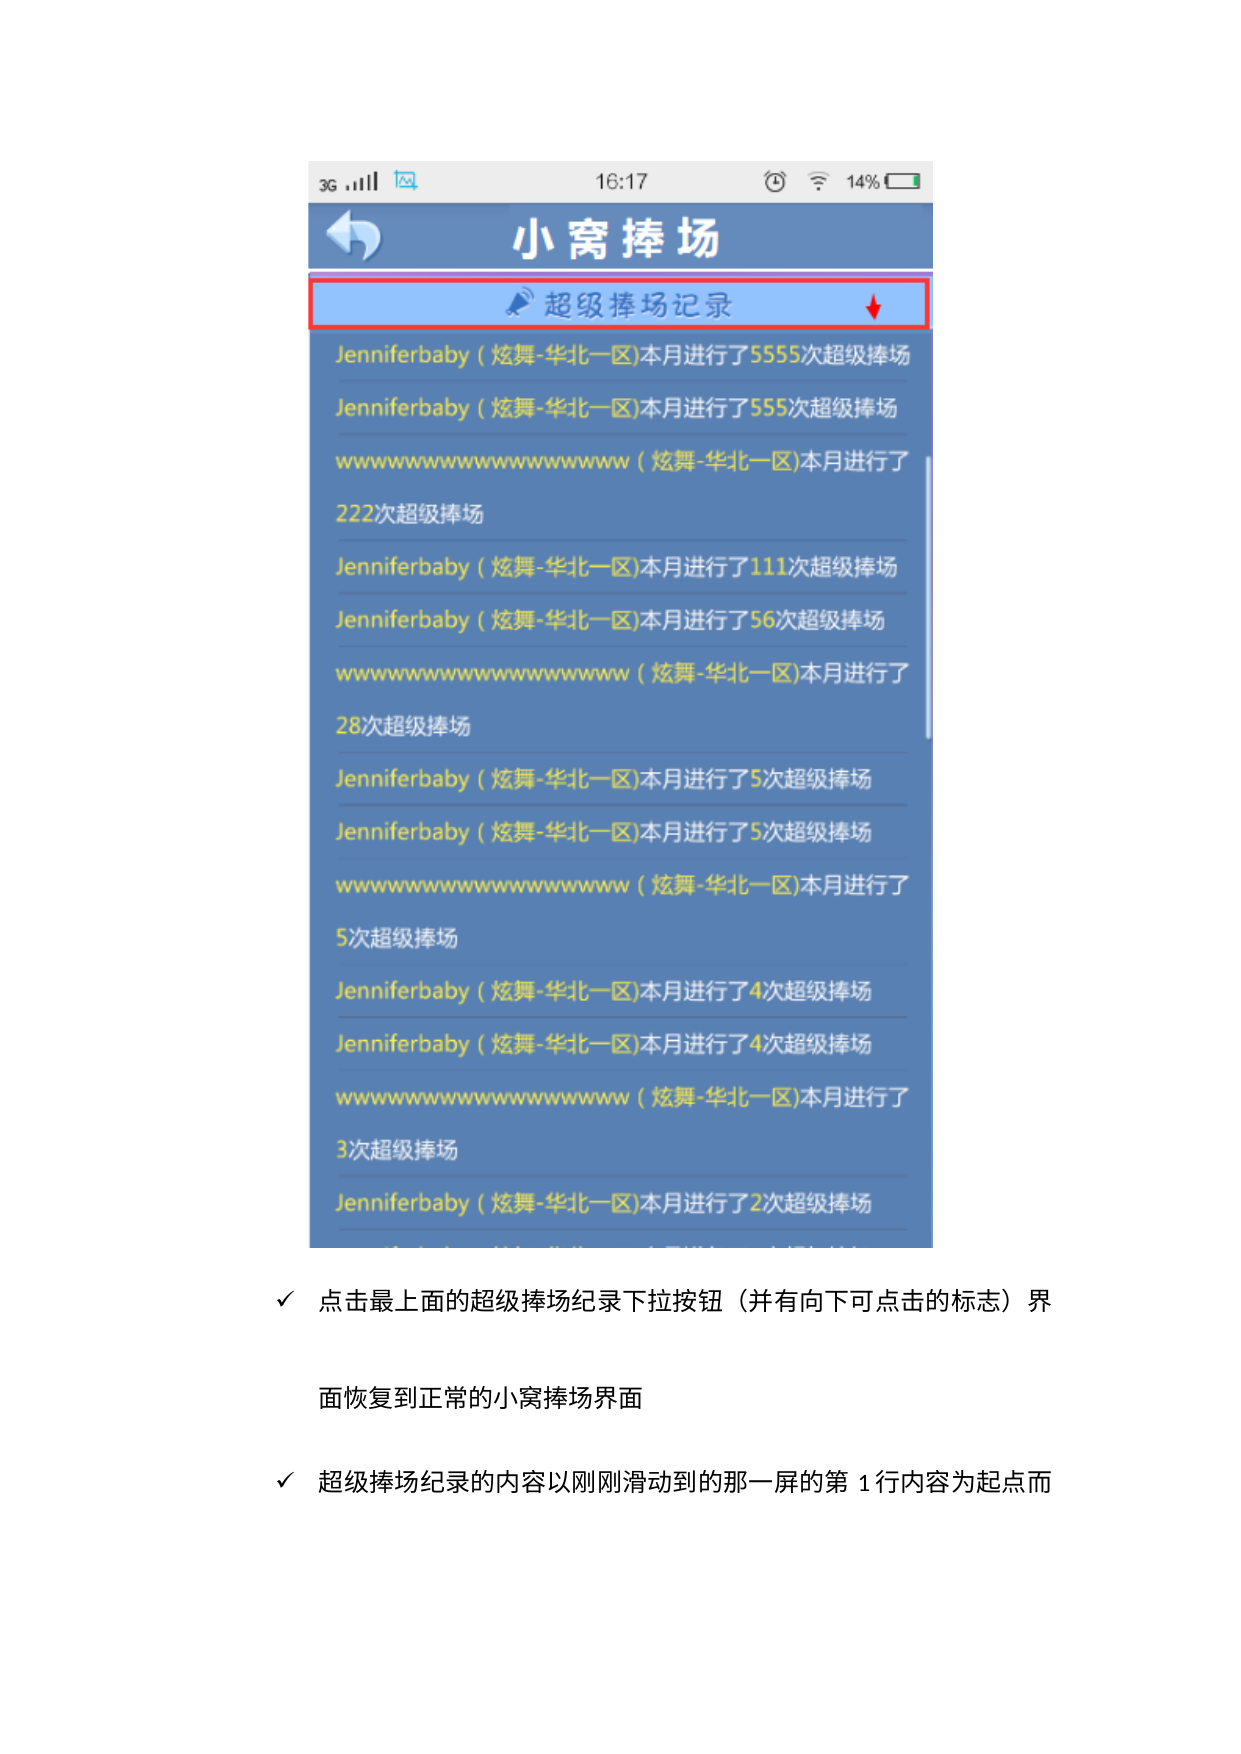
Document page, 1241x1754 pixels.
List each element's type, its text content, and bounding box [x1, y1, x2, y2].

list 点击最上面的超级捧场纪录下拉按钮（并有向下可点击的标志）界面恢复到正常的小窝捧场界面 [275, 1267, 1053, 1429]
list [275, 1448, 1053, 1513]
picture [307, 161, 933, 1248]
